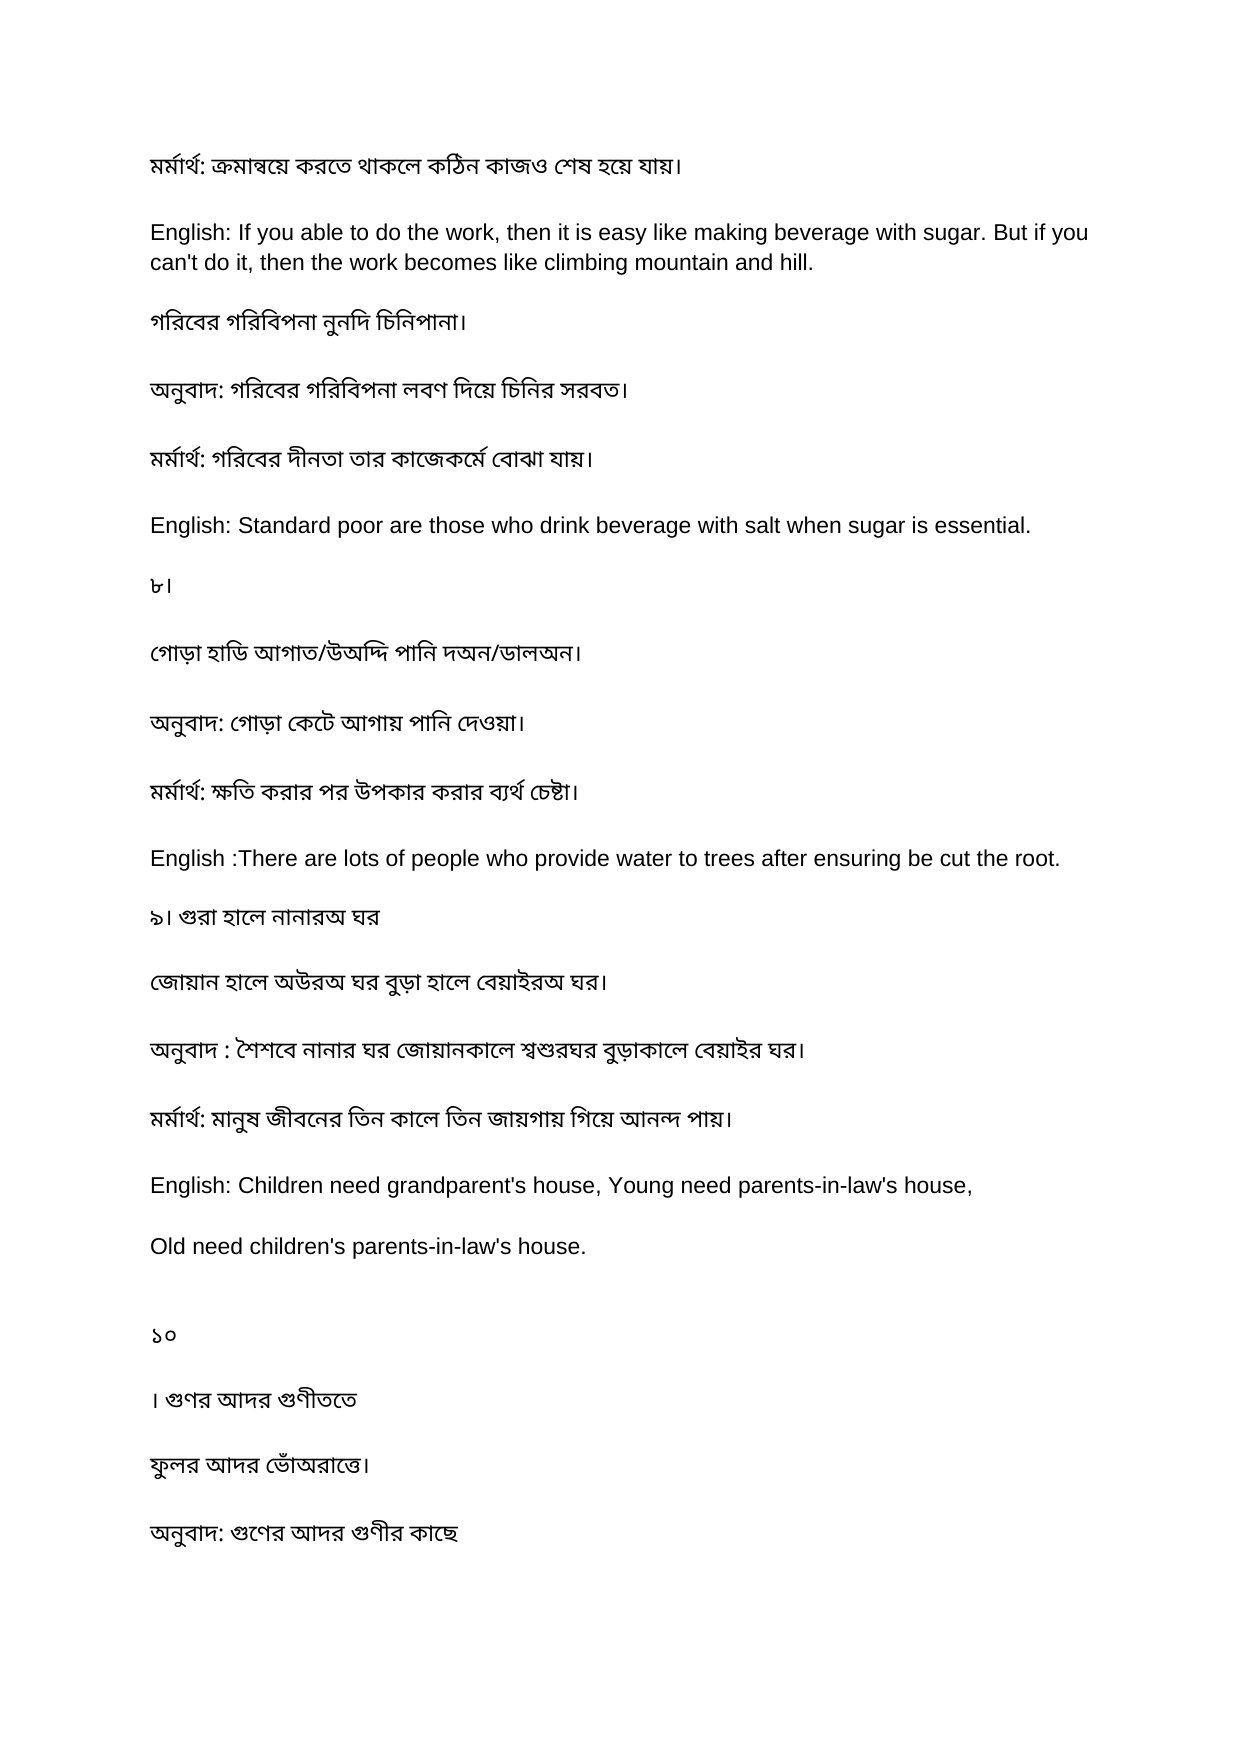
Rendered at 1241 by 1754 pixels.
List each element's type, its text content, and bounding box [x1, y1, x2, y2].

text Old need children's parents-in-law's house. [150, 1233, 1090, 1259]
text অনুবাদ : শৈশবে নানার ঘর জোয়ানকালে শ্বশুরঘর বুড়াকালে বেয়াইর ঘর। [150, 1034, 1090, 1068]
text ফুলর আদর ভোঁঅরাত্তে। [150, 1452, 1090, 1482]
text মর্মার্থ: ক্রমান্বয়ে করতে থাকলে কঠিন কাজও শেষ হয়ে যায়। [150, 150, 1090, 184]
text ১০ [150, 1323, 1090, 1353]
text English :There are lots of people who provide water to trees after ensuring be cut the root. [150, 844, 1090, 871]
text মর্মার্থ: মানুষ জীবনের তিন কালে তিন জায়গায় গিয়ে আনন্দ পায়। [150, 1103, 1090, 1137]
text অনুবাদ: গোড়া কেটে আগায় পানি দেওয়া। [150, 706, 1090, 740]
text মর্মার্থ: ক্ষতি করার পর উপকার করার ব্যর্থ চেষ্টা। [150, 776, 1090, 809]
text English: If you able to do the work, then it is easy like making beverage with sugar. But if you can't do it, then the work becomes like climbing mountain and hill. [150, 219, 1090, 276]
text মর্মার্থ: গরিবের দীনতা তার কাজেকর্মে বোঝা যায়। [150, 443, 1090, 477]
text অনুবাদ: গরিবের গরিবিপনা লবণ দিয়ে চিনির সরবত। [150, 374, 1090, 408]
text ৮। [150, 573, 1090, 603]
text গোড়া হাডি আগাত/উঅদ্দি পানি দঅন/ডালঅন। [150, 637, 1090, 671]
text গরিবের গরিবিপনা নুনদি চিনিপানা। [150, 310, 1090, 339]
text । গুণর আদর গুণীততে [150, 1388, 1090, 1418]
text ৯। গুরা হালে নানারঅ ঘর [150, 905, 1090, 935]
text অনুবাদ: গুণের আদর গুণীর কাছে [150, 1517, 1090, 1551]
text English: Children need grandparent's house, Young need parents-in-law's house, [150, 1172, 1090, 1199]
text জোয়ান হালে অউরঅ ঘর বুড়া হালে বেয়াইরঅ ঘর। [150, 969, 1090, 999]
text English: Standard poor are those who drink beverage with salt when sugar is essential. [150, 512, 1090, 539]
